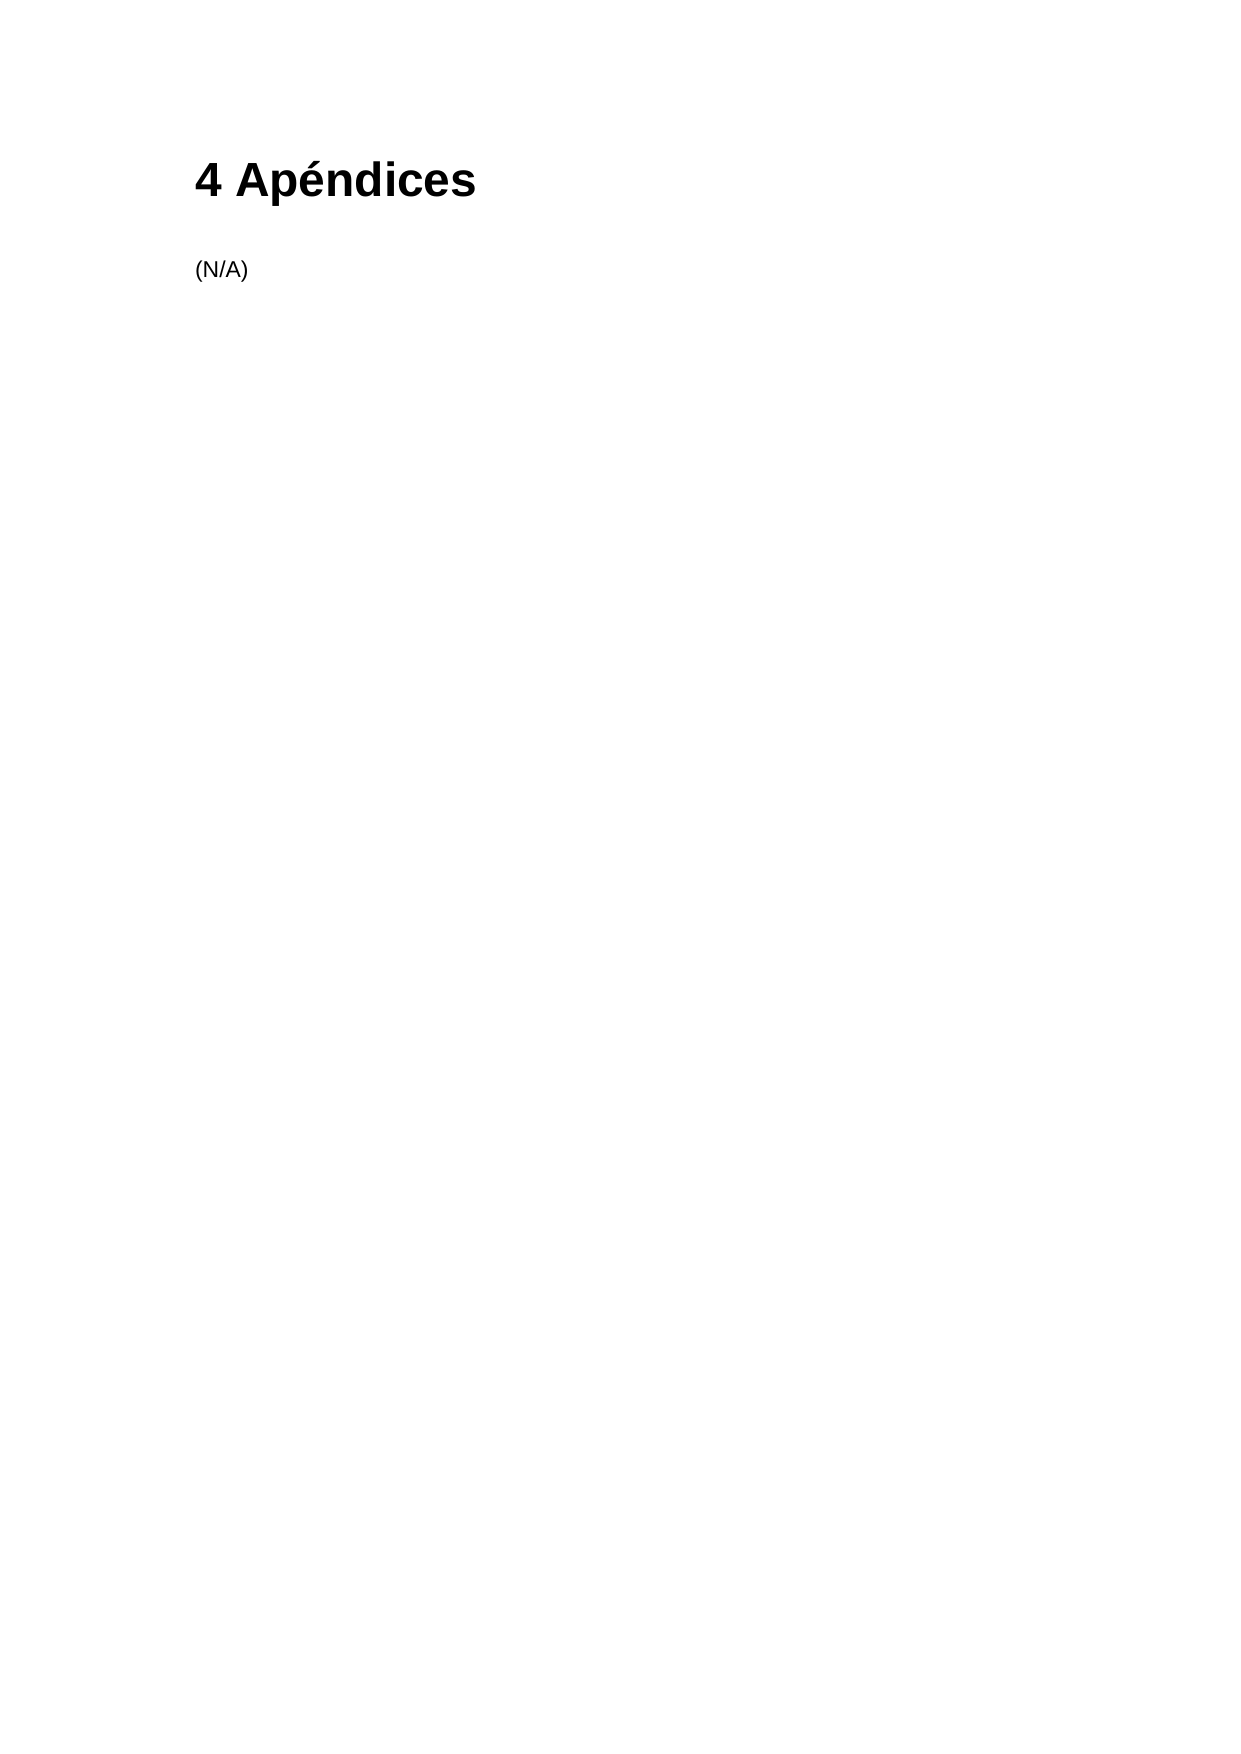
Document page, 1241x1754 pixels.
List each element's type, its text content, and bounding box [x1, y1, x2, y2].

subtitle 4 Apéndices [150, 151, 1090, 206]
subtitle (N/A) [150, 256, 1090, 282]
